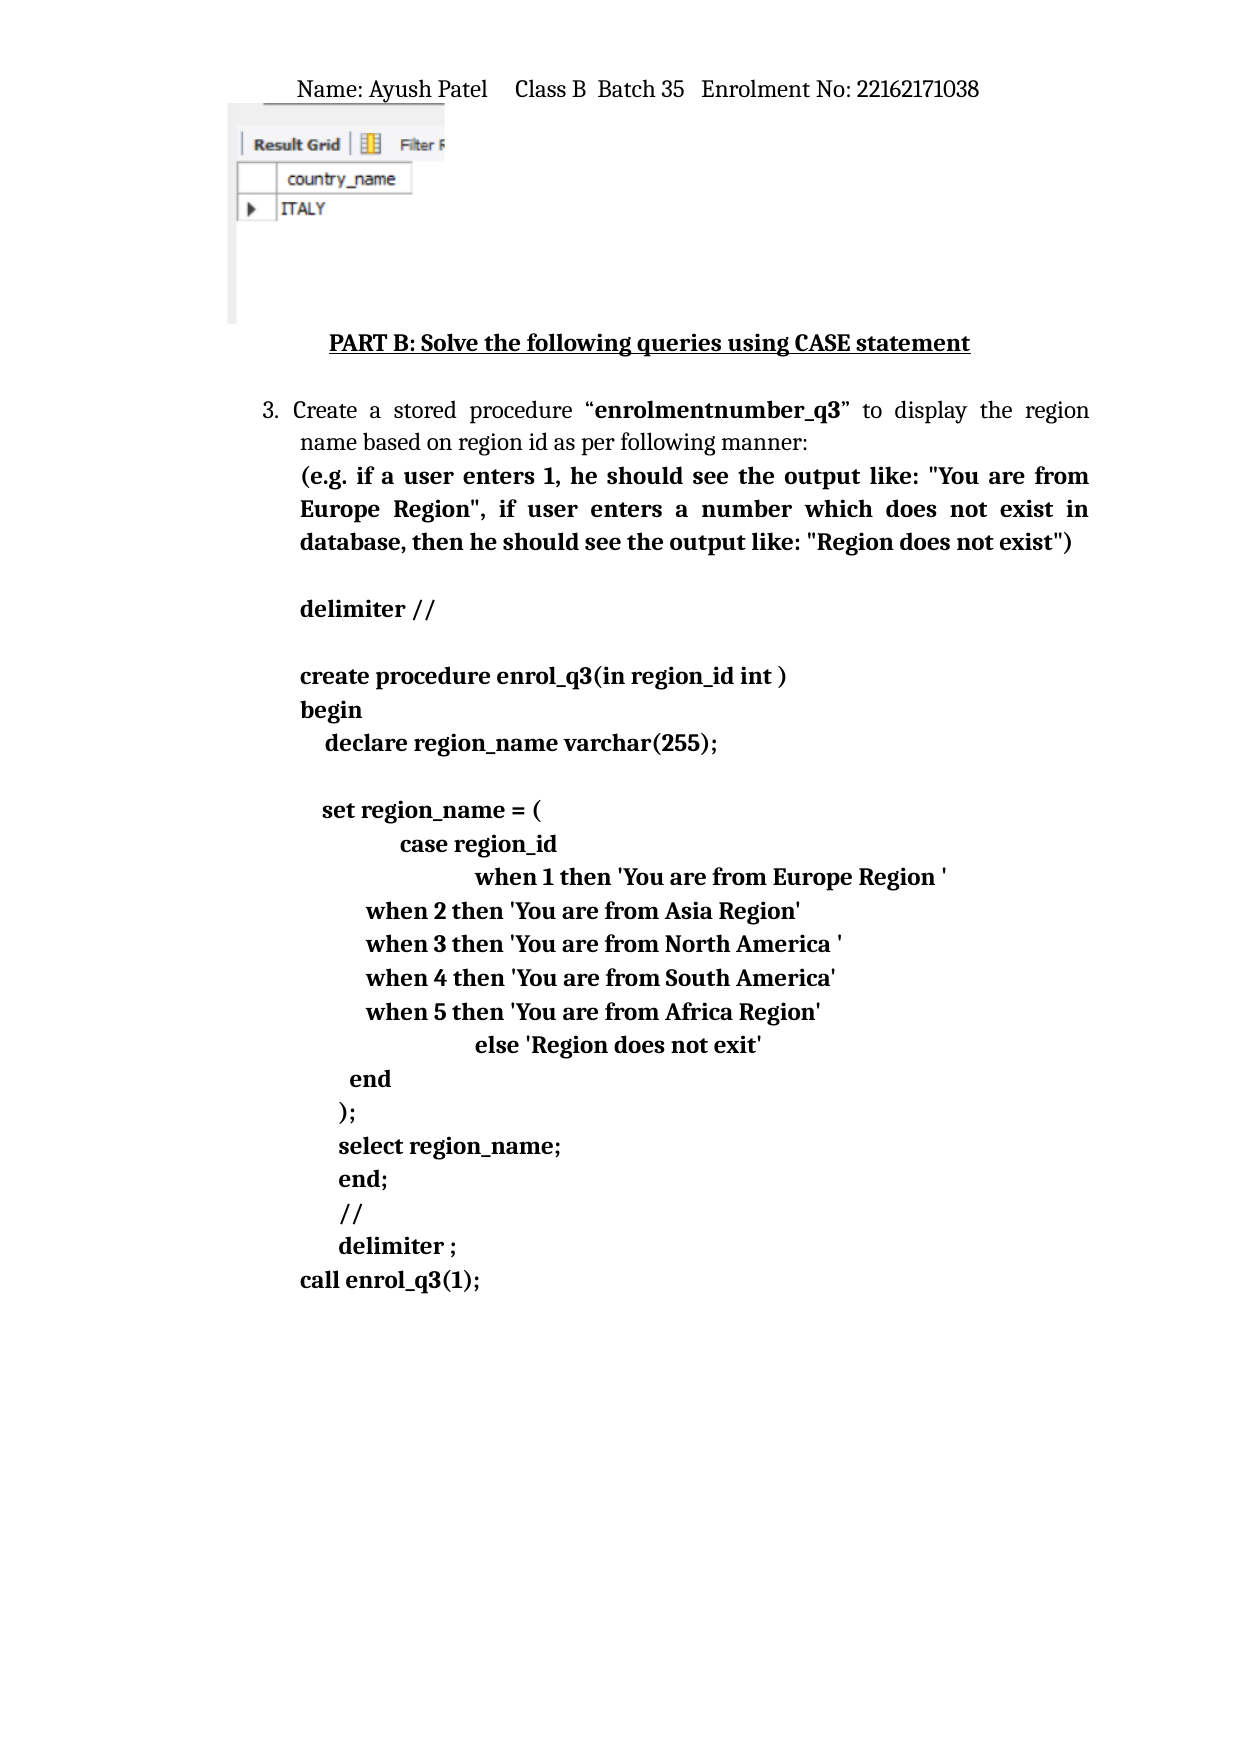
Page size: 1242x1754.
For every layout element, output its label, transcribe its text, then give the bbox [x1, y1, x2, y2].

picture [223, 103, 445, 324]
text end; [300, 1165, 1090, 1194]
text else 'Region does not exit' [300, 1031, 1090, 1060]
subtitle PART B: Solve the following queries using CASE statement [329, 328, 1090, 357]
text declare region_name varchar(255); [300, 729, 1090, 758]
text when 1 then 'You are from Europe Region ' [300, 863, 1090, 892]
text when 5 then 'You are from Africa Region' [300, 997, 1090, 1026]
text begin [300, 696, 1090, 724]
text when 3 then 'You are from North America ' [300, 930, 1090, 959]
text set region_name = ( [300, 796, 1090, 825]
text call enrol_q3(1); [300, 1266, 1090, 1294]
text (e.g. if a user enters 1, he should see the output like: "You are from Europe Region", if user enters a number which does not exist in database, then he should see the output like: "Region does not exist") [300, 462, 1090, 557]
text end [300, 1064, 1090, 1093]
text delimiter // [300, 595, 1090, 624]
text ); [300, 1098, 1090, 1127]
text select region_name; [300, 1132, 1090, 1160]
text when 4 then 'You are from South America' [300, 964, 1090, 993]
text case region_id [300, 830, 1090, 858]
text // [300, 1199, 1090, 1227]
text create procedure enrol_q3(in region_id int ) [300, 662, 1090, 691]
text when 2 then 'You are from Asia Region' [300, 897, 1090, 926]
text delimiter ; [300, 1232, 1090, 1261]
text 3. Create a stored procedure “enrolmentnumber_q3” to display the region name based on region id as per following manner: [262, 396, 1090, 457]
